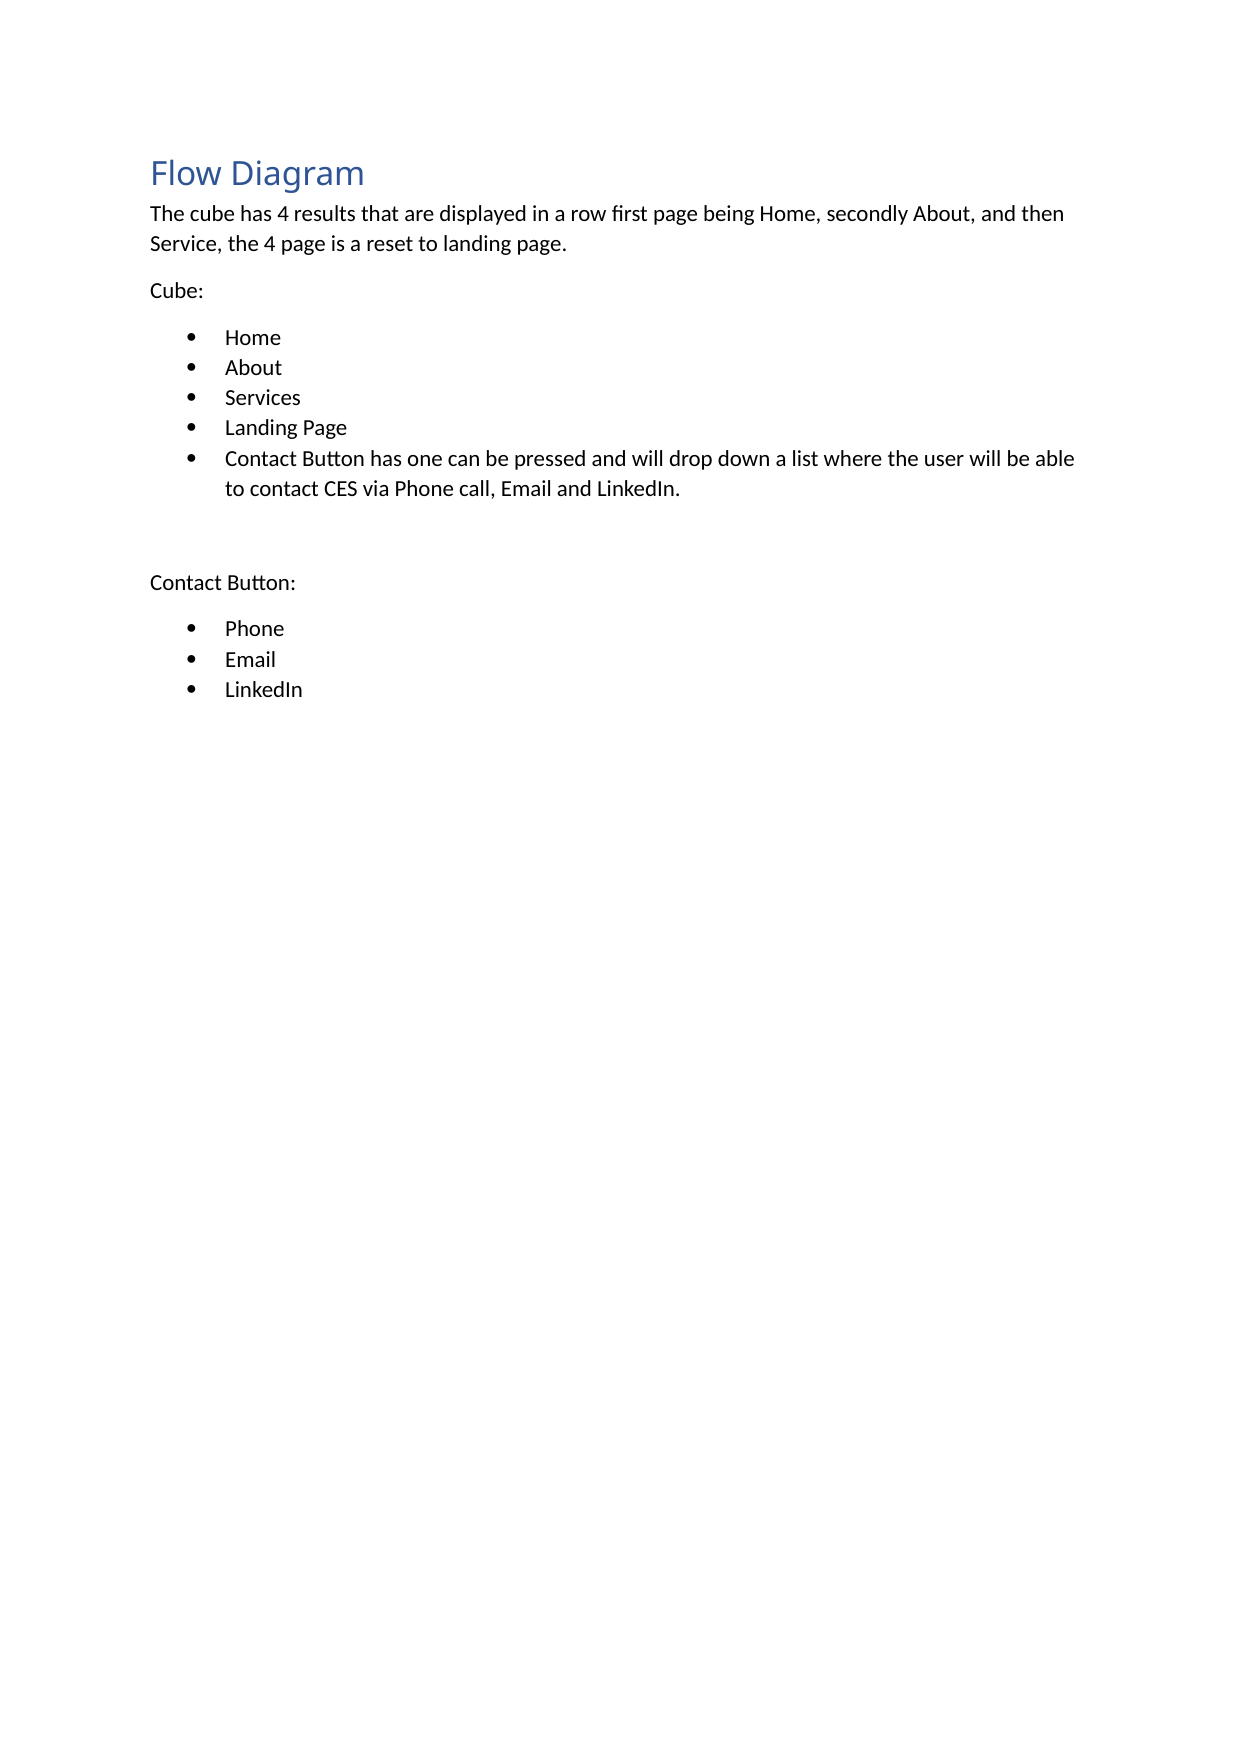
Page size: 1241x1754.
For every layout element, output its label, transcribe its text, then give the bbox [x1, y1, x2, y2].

subtitle Flow Diagram [150, 150, 1090, 195]
list Landing Page [187, 413, 1090, 442]
list Home [187, 323, 1090, 351]
text Contact Button: [150, 568, 1090, 596]
list Email [187, 645, 1090, 673]
list Contact Button has one can be pressed and will drop down a list where the user will be able to contact CES via Phone call, Email and LinkedIn. [187, 444, 1090, 502]
list Services [187, 383, 1090, 411]
list LinkedIn [187, 675, 1090, 703]
text The cube has 4 results that are displayed in a row first page being Home, secondly About, and then Service, the 4 page is a reset to landing page. [150, 199, 1090, 257]
list Phone [187, 614, 1090, 643]
text Cube: [150, 276, 1090, 304]
list About [187, 353, 1090, 381]
